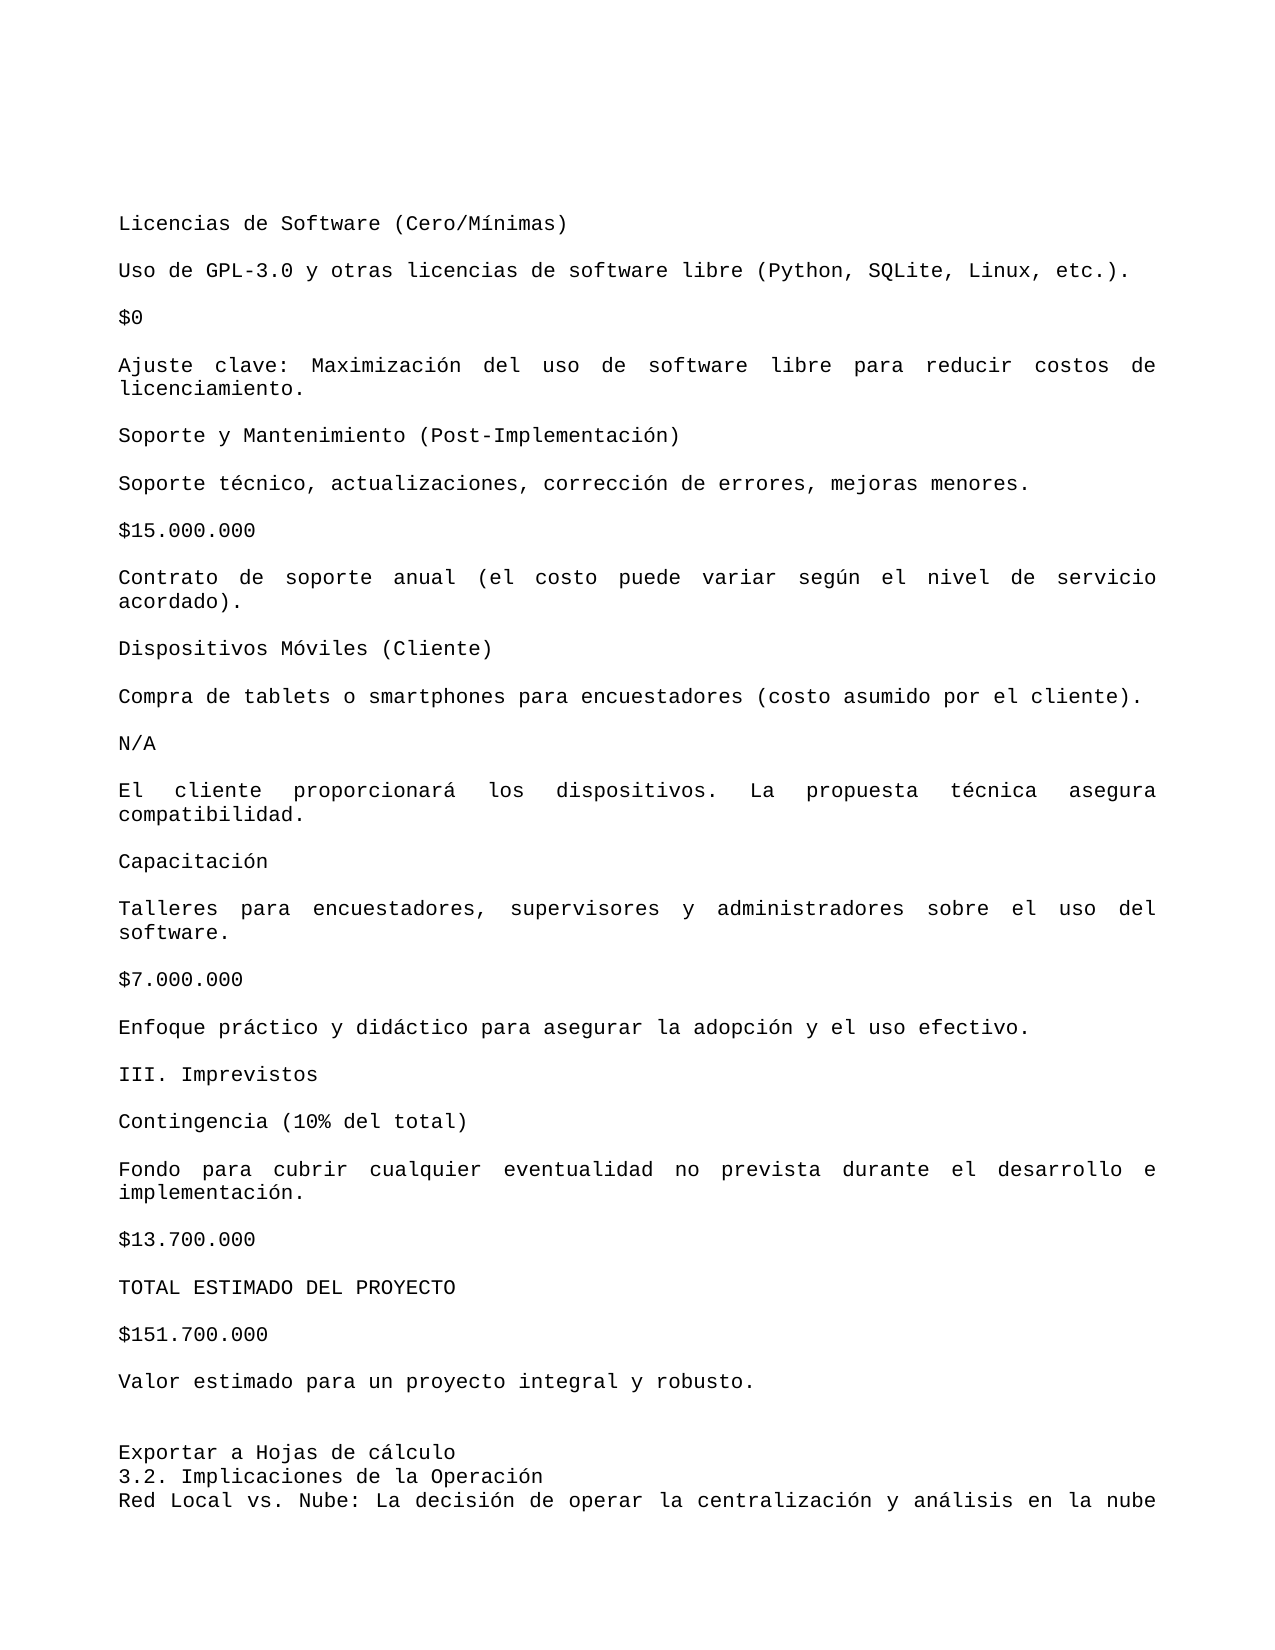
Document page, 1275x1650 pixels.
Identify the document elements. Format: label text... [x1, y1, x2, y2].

text Dispositivos Móviles (Cliente) [118, 638, 1157, 662]
text TOTAL ESTIMADO DEL PROYECTO [118, 1277, 1157, 1300]
text 3.2. Implicaciones de la Operación [118, 1466, 1157, 1489]
text $151.700.000 [118, 1324, 1157, 1348]
text Capacitación [118, 851, 1157, 875]
text Uso de GPL-3.0 y otras licencias de software libre (Python, SQLite, Linux, etc.). [118, 260, 1157, 284]
text Contingencia (10% del total) [118, 1111, 1157, 1135]
text Valor estimado para un proyecto integral y robusto. [118, 1371, 1157, 1395]
text Soporte técnico, actualizaciones, corrección de errores, mejoras menores. [118, 473, 1157, 496]
text Exportar a Hojas de cálculo [118, 1442, 1157, 1466]
text Enfoque práctico y didáctico para asegurar la adopción y el uso efectivo. [118, 1017, 1157, 1040]
text $7.000.000 [118, 969, 1157, 993]
text Soporte y Mantenimiento (Post-Implementación) [118, 426, 1157, 449]
text Talleres para encuestadores, supervisores y administradores sobre el uso del software. [118, 898, 1157, 946]
text Contrato de soporte anual (el costo puede variar según el nivel de servicio acordado). [118, 567, 1157, 615]
text $13.700.000 [118, 1229, 1157, 1253]
text Ajuste clave: Maximización del uso de software libre para reducir costos de licenciamiento. [118, 354, 1157, 402]
text Licencias de Software (Cero/Mínimas) [118, 213, 1157, 236]
text Compra de tablets o smartphones para encuestadores (costo asumido por el cliente). [118, 686, 1157, 709]
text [118, 1489, 1157, 1513]
text Fondo para cubrir cualquier eventualidad no prevista durante el desarrollo e implementación. [118, 1158, 1157, 1206]
text III. Imprevistos [118, 1064, 1157, 1088]
text $15.000.000 [118, 520, 1157, 544]
text El cliente proporcionará los dispositivos. La propuesta técnica asegura compatibilidad. [118, 780, 1157, 827]
text $0 [118, 307, 1157, 331]
text N/A [118, 733, 1157, 757]
